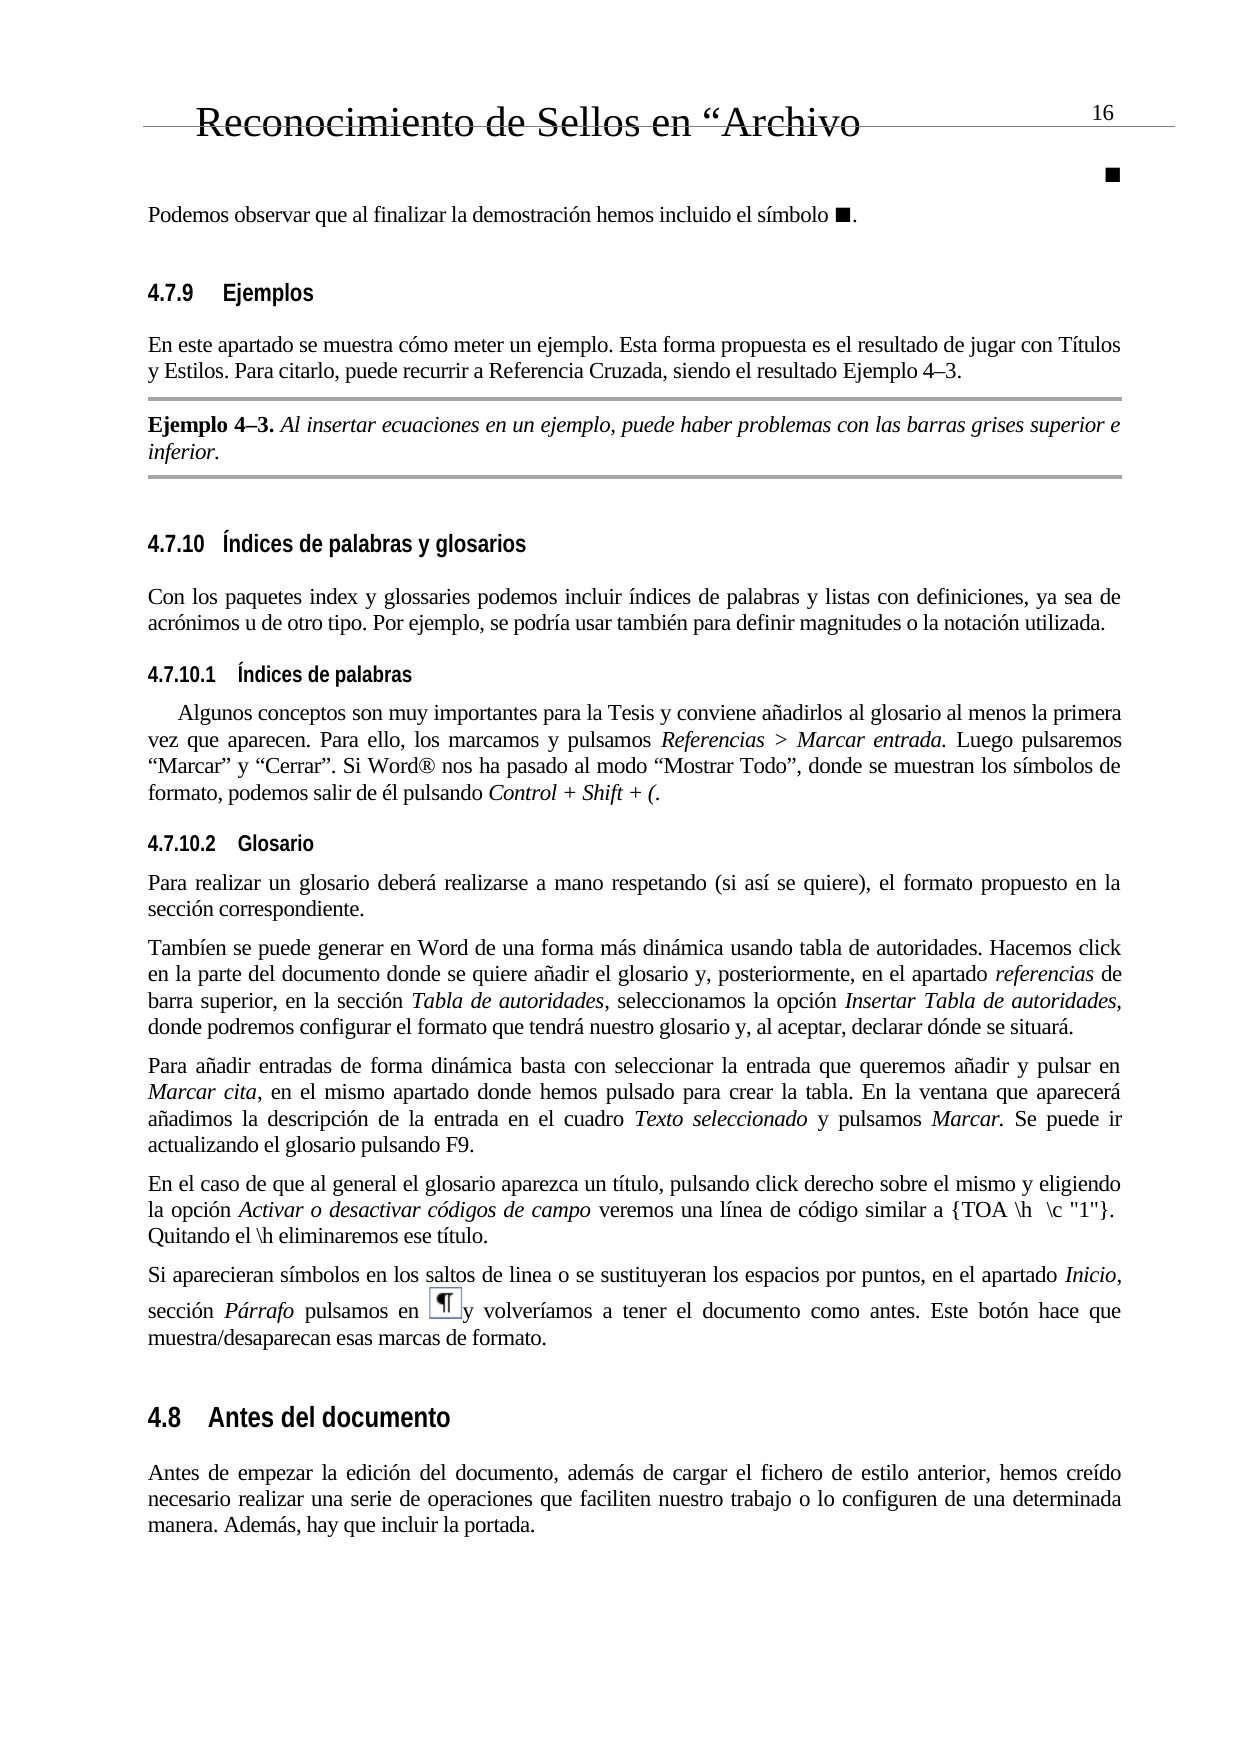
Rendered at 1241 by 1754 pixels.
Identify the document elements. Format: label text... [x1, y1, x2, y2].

text Algunos conceptos son muy importantes para la Tesis y conviene añadirlos al glosario al menos la primera vez que aparecen. Para ello, los marcamos y pulsamos Referencias > Marcar entrada. Luego pulsaremos “Marcar” y “Cerrar”. Si Word® nos ha pasado al modo “Mostrar Todo”, donde se muestran los símbolos de formato, podemos salir de él pulsando Control + Shift + (. [148, 699, 1122, 805]
text Si aparecieran símbolos en los saltos de linea o se sustituyeran los espacios por puntos, en el apartado Inicio, sección Párrafo pulsamos en y volveríamos a tener el documento como antes. Este botón hace que muestra/desaparecan esas marcas de formato. [148, 1261, 1122, 1350]
text Para añadir entradas de forma dinámica basta con seleccionar la entrada que queremos añadir y pulsar en Marcar cita, en el mismo apartado donde hemos pulsado para crear la tabla. En la ventana que aparecerá añadimos la descripción de la entrada en el cuadro Texto seleccionado y pulsamos Marcar. Se puede ir actualizando el glosario pulsando F9. [148, 1052, 1122, 1157]
text ∎ [148, 160, 1122, 187]
picture [429, 1287, 463, 1319]
text Antes de empezar la edición del documento, además de cargar el fichero de estilo anterior, hemos creído necesario realizar una serie de operaciones que faciliten nuestro trabajo o lo configuren de una determinada manera. Además, hay que incluir la portada. [148, 1459, 1122, 1538]
text Podemos observar que al finalizar la demostración hemos incluido el símbolo ∎. [148, 200, 1122, 227]
subtitle Índices de palabras y glosarios [148, 529, 1123, 558]
text Tambíen se puede generar en Word de una forma más dinámica usando tabla de autoridades. Hacemos click en la parte del documento donde se quiere añadir el glosario y, posteriormente, en el apartado referencias de barra superior, en la sección Tabla de autoridades, seleccionamos la opción Insertar Tabla de autoridades, donde podremos configurar el formato que tendrá nuestro glosario y, al aceptar, declarar dónde se situará. [148, 934, 1122, 1039]
subtitle Ejemplos [148, 277, 1123, 306]
subtitle Glosario [148, 830, 1122, 856]
subtitle Antes del documento [148, 1400, 1123, 1434]
text En el caso de que al general el glosario aparezca un título, pulsando click derecho sobre el mismo y eligiendo la opción Activar o desactivar códigos de campo veremos una línea de código similar a {TOA \h \c "1"}. Quitando el \h eliminaremos ese título. [148, 1170, 1122, 1249]
text Para realizar un glosario deberá realizarse a mano respetando (si así se quiere), el formato propuesto en la sección correspondiente. [148, 869, 1122, 921]
subtitle Índices de palabras [148, 661, 1122, 687]
text Con los paquetes index y glossaries podemos incluir índices de palabras y listas con definiciones, ya sea de acrónimos u de otro tipo. Por ejemplo, se podría usar también para definir magnitudes o la notación utilizada. [148, 583, 1122, 636]
